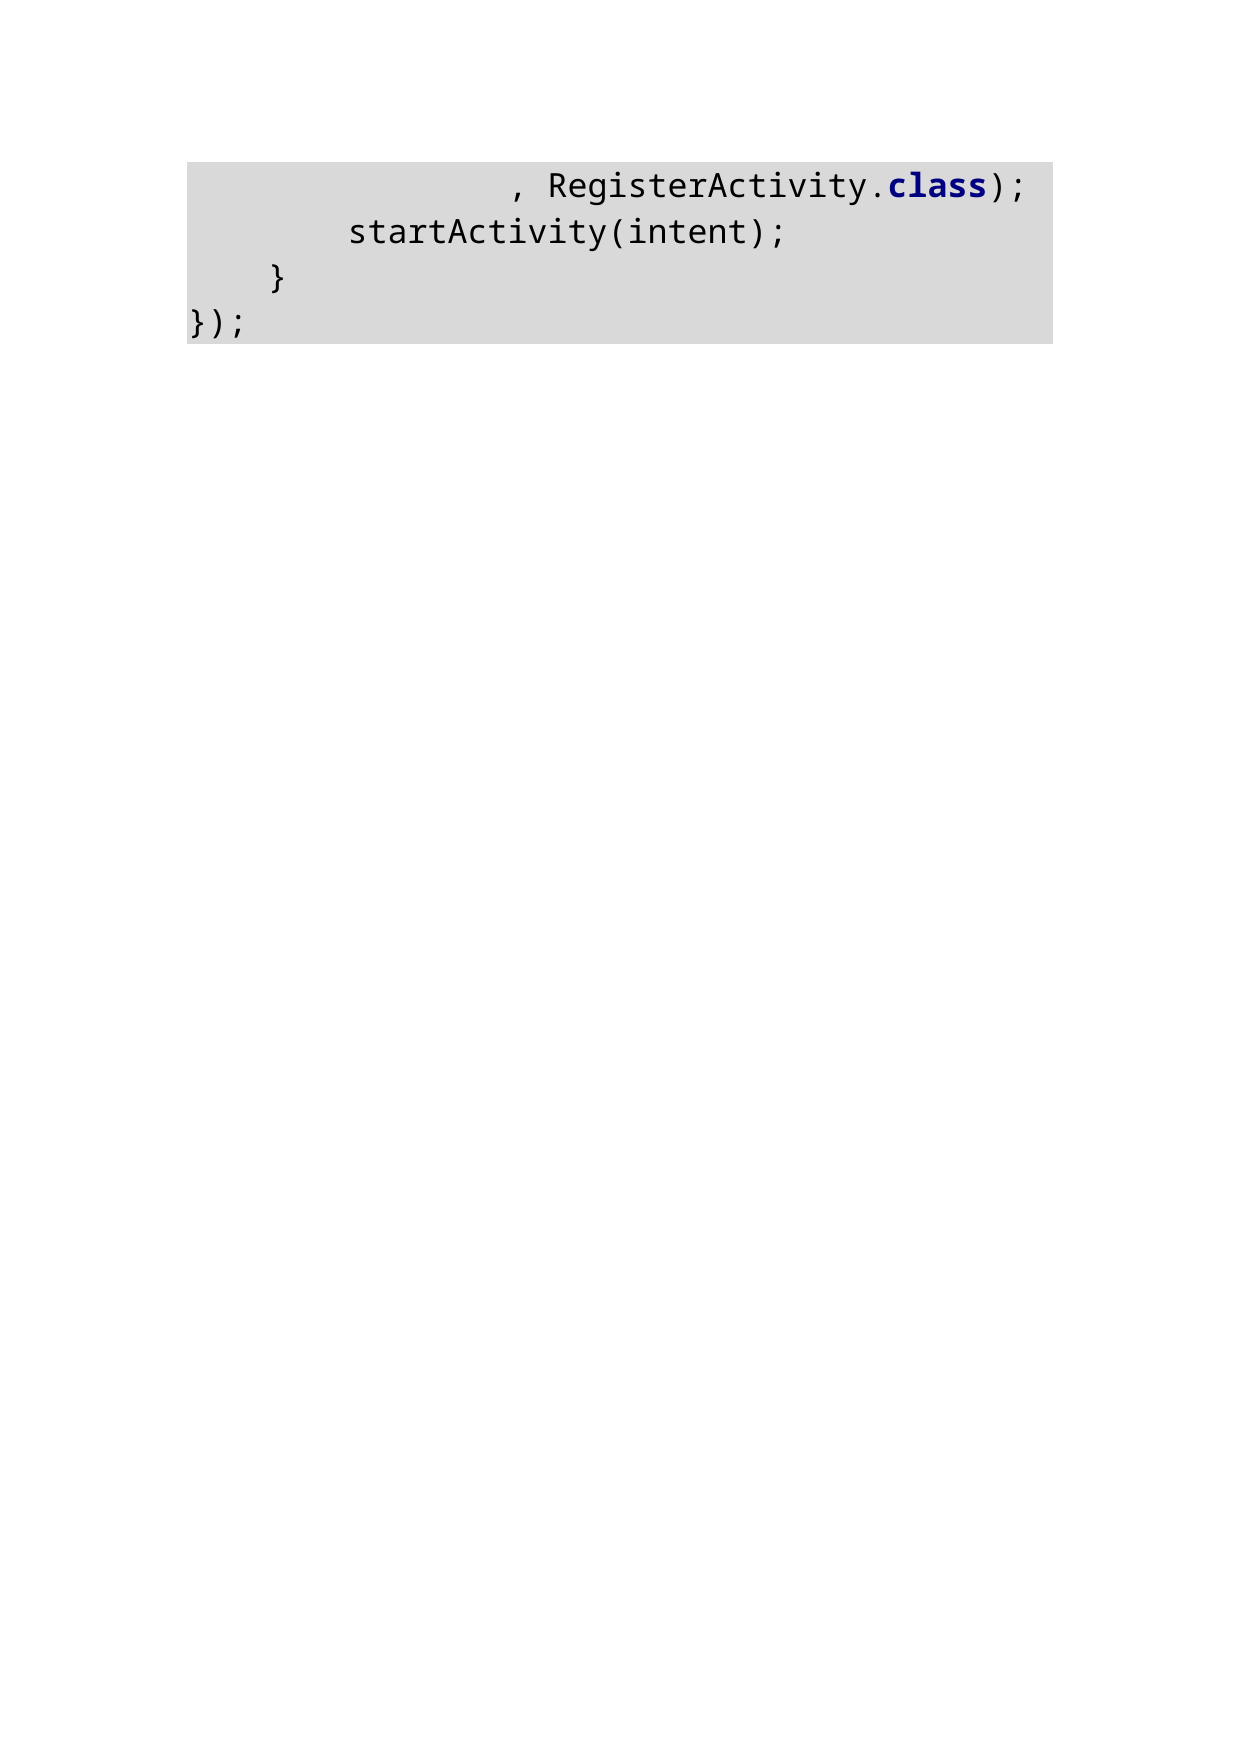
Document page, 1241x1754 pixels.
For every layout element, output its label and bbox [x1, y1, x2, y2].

text [187, 162, 1053, 344]
